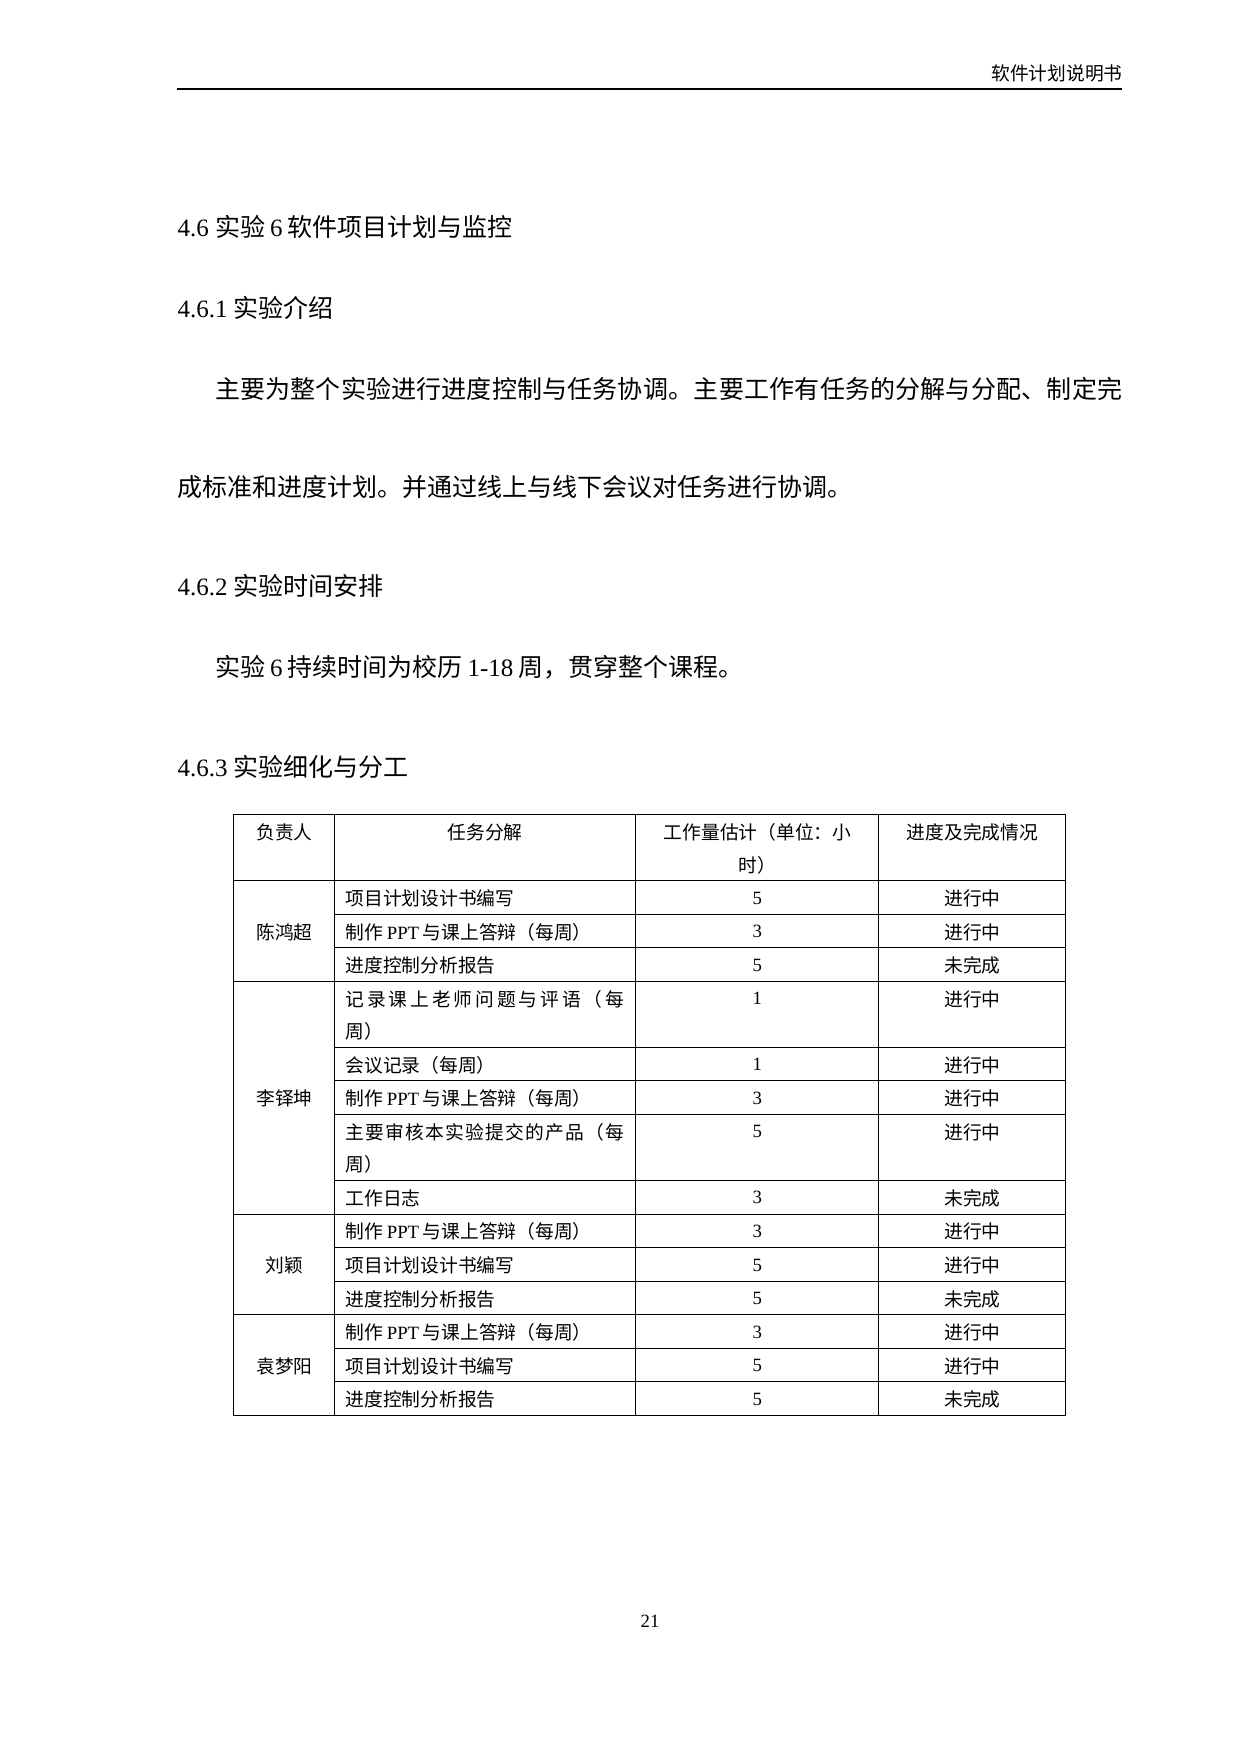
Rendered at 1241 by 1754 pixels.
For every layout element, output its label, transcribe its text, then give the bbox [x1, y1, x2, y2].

table_cell 进行中 [879, 1248, 1065, 1281]
table_cell 进行中 [879, 1048, 1065, 1080]
table_cell 制作PPT与课上答辩（每周） [335, 1315, 635, 1348]
table_cell 袁梦阳 [234, 1315, 334, 1415]
table_cell 5 [636, 881, 878, 914]
table_cell 3 [636, 1081, 878, 1114]
table_cell 5 [636, 1248, 878, 1281]
subtitle 实验介绍 [177, 274, 1122, 339]
table_cell 进度控制分析报告 [335, 948, 635, 981]
table_header 工作量估计（单位：小时） [636, 815, 878, 880]
table_cell 制作PPT与课上答辩（每周） [335, 1215, 635, 1247]
table_cell 进行中 [879, 1115, 1065, 1180]
table_cell 未完成 [879, 1282, 1065, 1314]
table_cell 项目计划设计书编写 [335, 881, 635, 914]
table_cell 制作PPT与课上答辩（每周） [335, 915, 635, 947]
table_cell 进度控制分析报告 [335, 1282, 635, 1314]
table_cell 进行中 [879, 1349, 1065, 1381]
table_cell 5 [636, 948, 878, 981]
table_cell 主要审核本实验提交的产品（每周） [335, 1115, 635, 1180]
table_cell 制作PPT与课上答辩（每周） [335, 1081, 635, 1114]
table_cell 工作日志 [335, 1181, 635, 1213]
table_cell 会议记录（每周） [335, 1048, 635, 1080]
table_cell 3 [636, 1315, 878, 1348]
table_cell 5 [636, 1349, 878, 1381]
subtitle 实验6软件项目计划与监控 [177, 193, 1122, 258]
table_cell 1 [636, 1048, 878, 1080]
table_cell 进行中 [879, 1215, 1065, 1247]
table_cell 进度控制分析报告 [335, 1382, 635, 1415]
text 实验6持续时间为校历1-18周，贯穿整个课程。 [177, 633, 1122, 698]
subtitle 实验时间安排 [177, 552, 1122, 617]
table_cell 未完成 [879, 1382, 1065, 1415]
table_cell 进行中 [879, 982, 1065, 1047]
table_cell 进行中 [879, 915, 1065, 947]
table_cell 李铎坤 [234, 982, 334, 1213]
table_cell 3 [636, 1215, 878, 1247]
subtitle 实验细化与分工 [177, 733, 1122, 798]
table_header 进度及完成情况 [879, 815, 1065, 880]
table_cell 项目计划设计书编写 [335, 1248, 635, 1281]
table_cell 进行中 [879, 1315, 1065, 1348]
table_cell 5 [636, 1382, 878, 1415]
table_cell 进行中 [879, 1081, 1065, 1114]
table_cell 3 [636, 1181, 878, 1213]
table_cell 3 [636, 915, 878, 947]
table_cell 5 [636, 1282, 878, 1314]
text 主要为整个实验进行进度控制与任务协调。主要工作有任务的分解与分配、制定完成标准和进度计划。并通过线上与线下会议对任务进行协调。 [177, 355, 1122, 518]
table_cell 项目计划设计书编写 [335, 1349, 635, 1381]
table_cell 未完成 [879, 948, 1065, 981]
table_header 负责人 [234, 815, 334, 880]
table_header 任务分解 [335, 815, 635, 880]
table_cell 1 [636, 982, 878, 1047]
table_cell 5 [636, 1115, 878, 1180]
table_cell 进行中 [879, 881, 1065, 914]
table_cell 陈鸿超 [234, 881, 334, 981]
table_cell 记录课上老师问题与评语（每周） [335, 982, 635, 1047]
table_cell 刘颖 [234, 1215, 334, 1314]
table_cell 未完成 [879, 1181, 1065, 1213]
